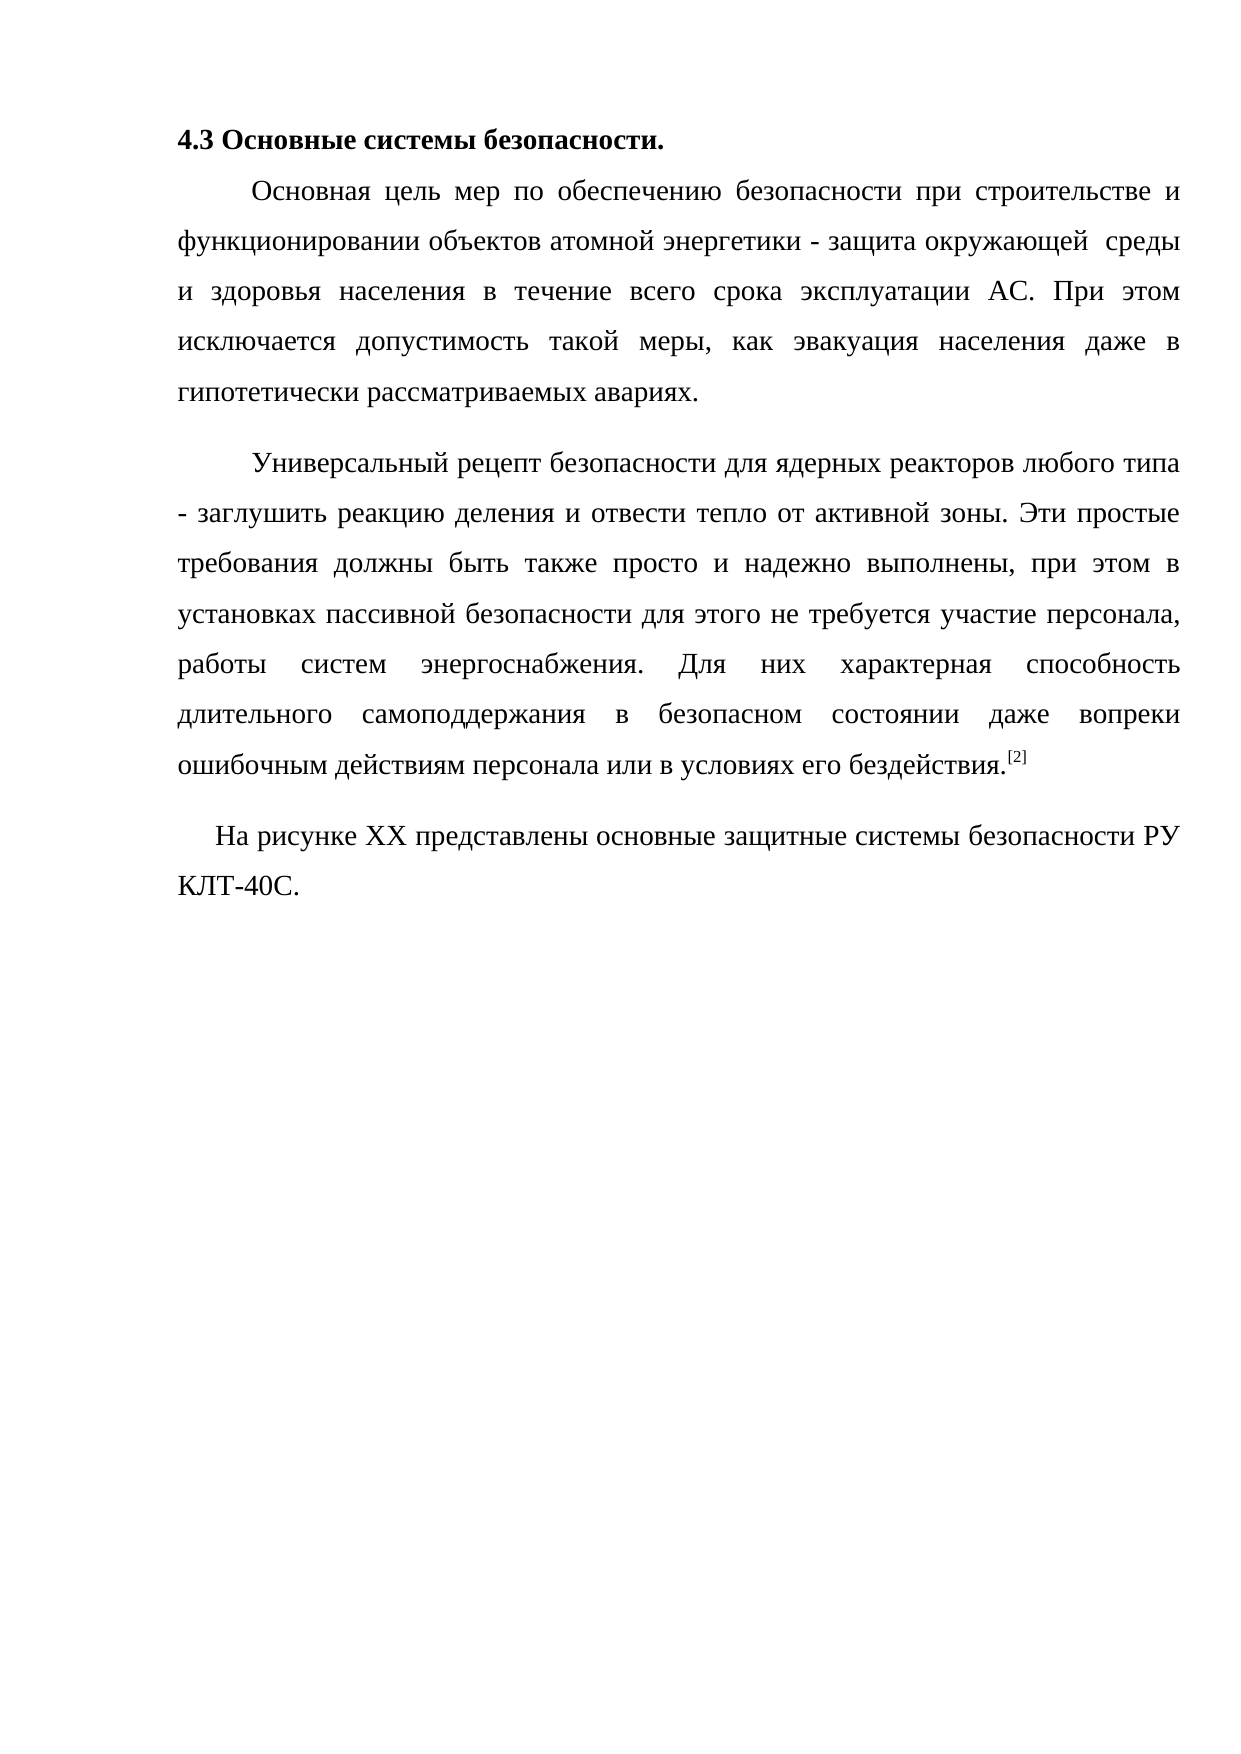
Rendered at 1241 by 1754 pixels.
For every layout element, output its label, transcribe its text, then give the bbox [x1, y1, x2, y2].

subtitle 4.3 Основные системы безопасности. [177, 122, 1181, 156]
text Основная цель мер по обеспечению безопасности при строительстве и функционировании объектов атомной энергетики - защита окружающей среды и здоровья населения в течение всего срока эксплуатации АС. При этом исключается допустимость такой меры, как эвакуация населения даже в гипотетически рассматриваемых авариях. [177, 173, 1181, 407]
text Универсальный рецепт безопасности для ядерных реакторов любого типа - заглушить реакцию деления и отвести тепло от активной зоны. Эти простые требования должны быть также просто и надежно выполнены, при этом в установках пассивной безопасности для этого не требуется участие персонала, работы систем энергоснабжения. Для них характерная способность длительного самоподдержания в безопасном состоянии даже вопреки ошибочным действиям персонала или в условиях его бездействия.[2] [177, 445, 1181, 780]
text На рисунке ХХ представлены основные защитные системы безопасности РУ КЛТ-40С. [177, 818, 1181, 902]
